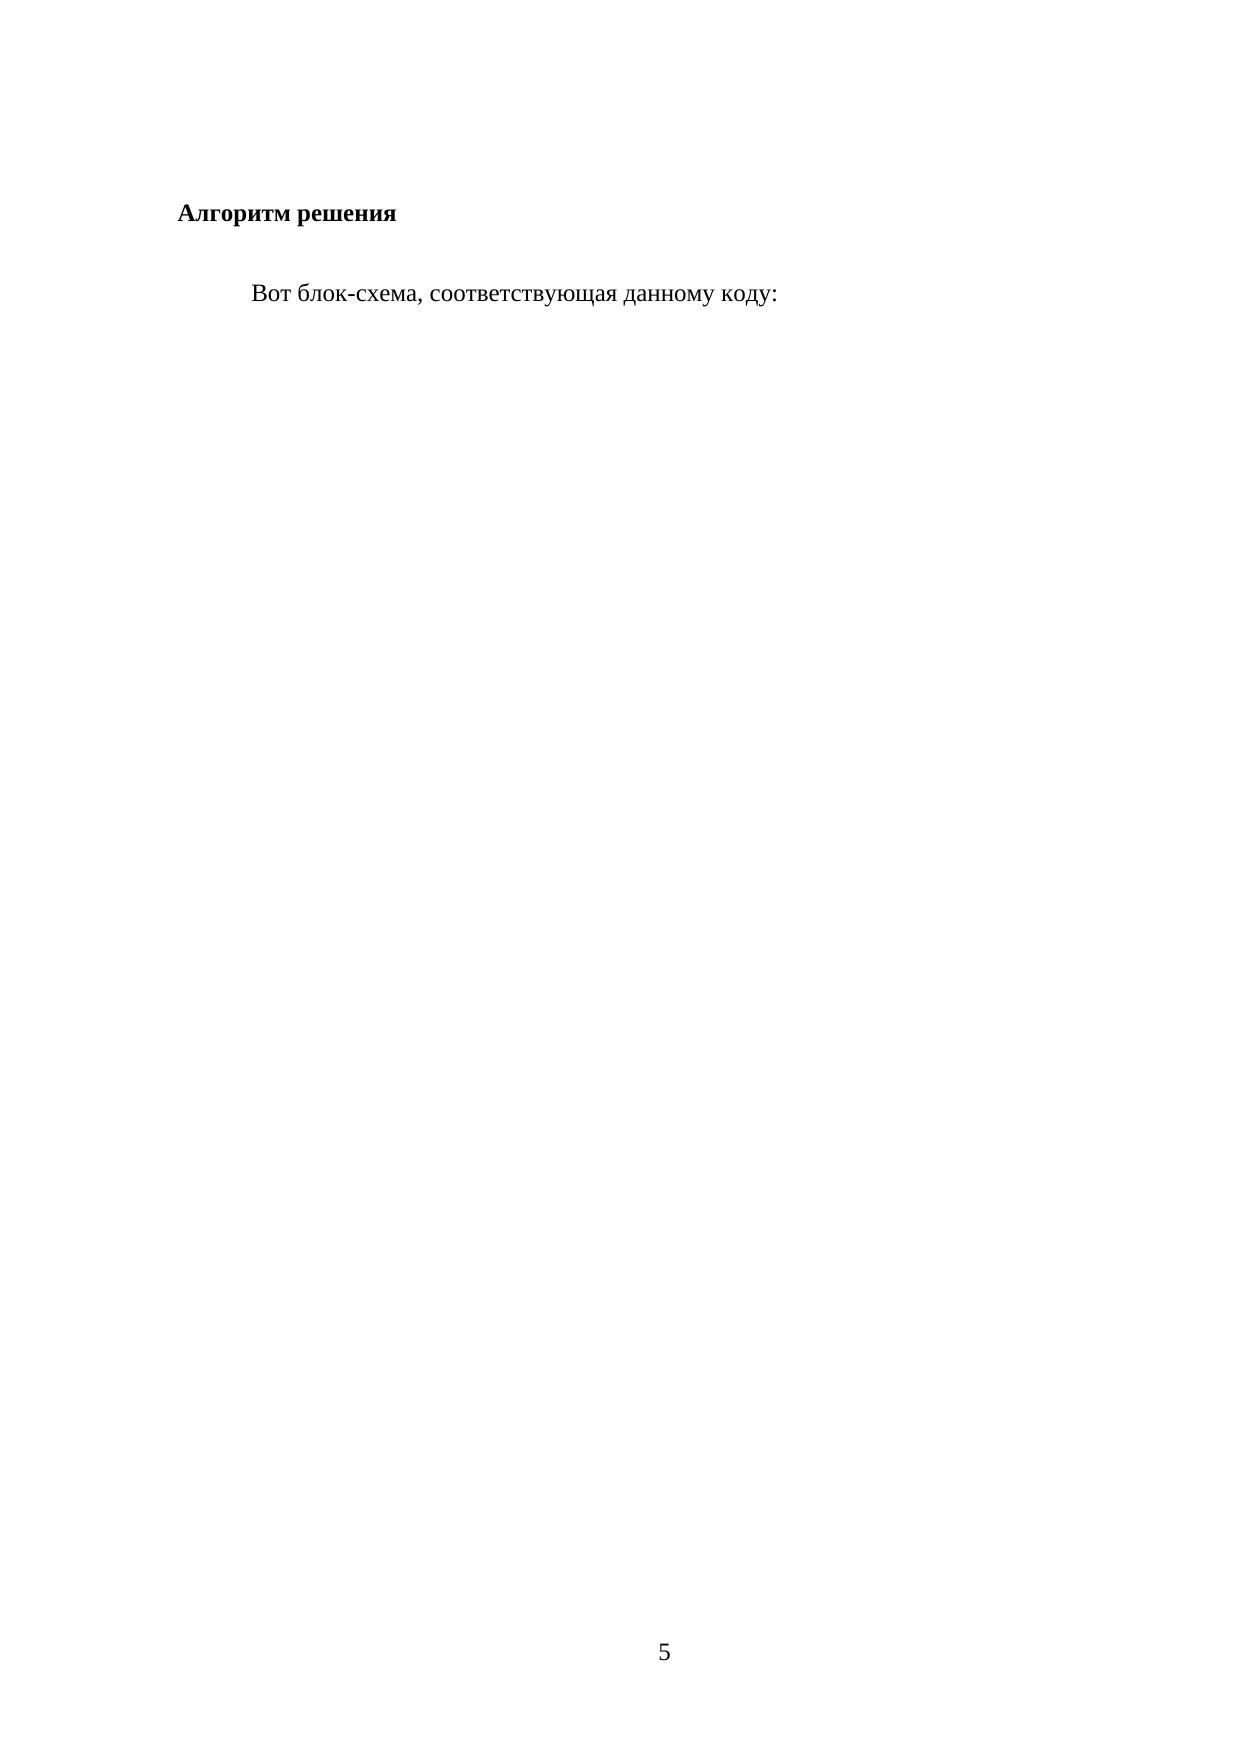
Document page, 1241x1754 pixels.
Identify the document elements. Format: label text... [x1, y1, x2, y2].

text Вот блок-схема, соответствующая данному коду: [177, 278, 1152, 307]
subtitle Алгоритм решения [177, 198, 1152, 226]
